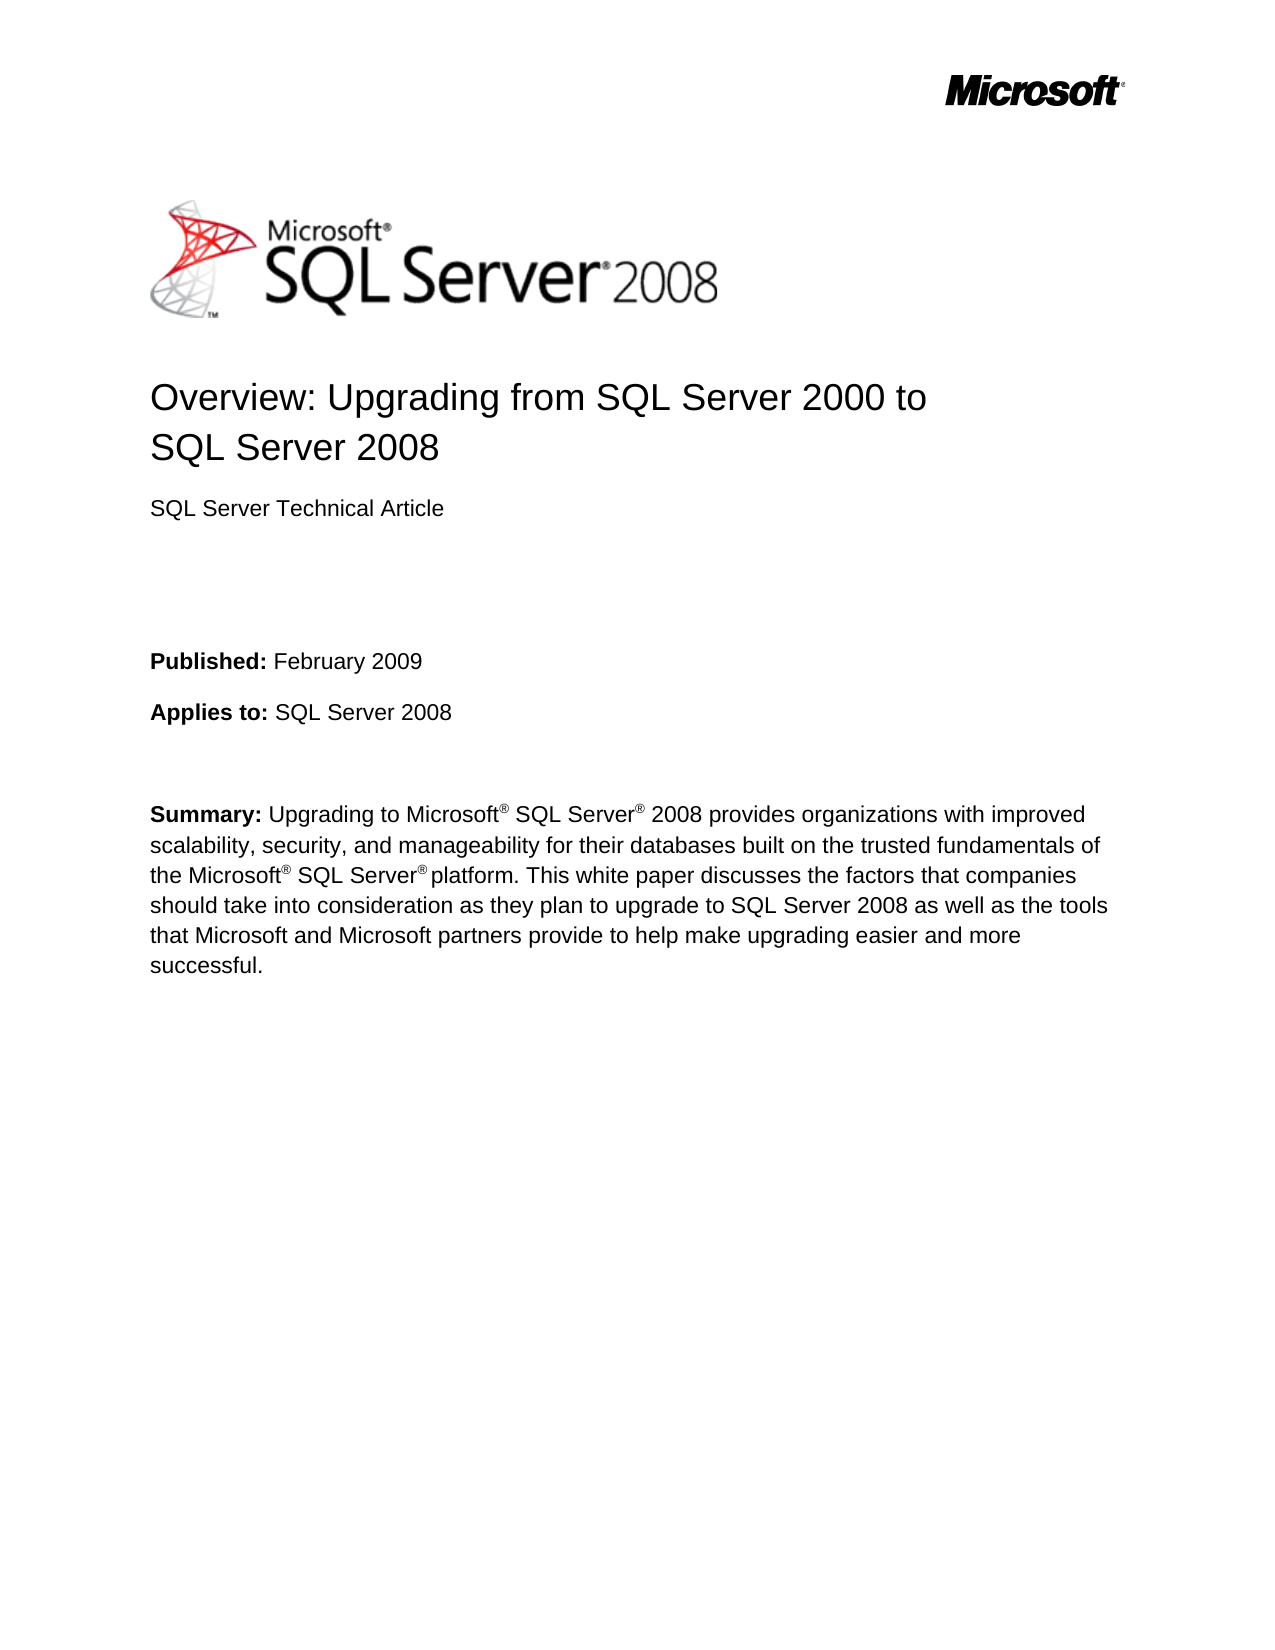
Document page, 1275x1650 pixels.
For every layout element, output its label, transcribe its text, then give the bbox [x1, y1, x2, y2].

text Published: February 2009 [150, 648, 1125, 675]
text Applies to: SQL Server 2008 [150, 699, 1125, 726]
picture [945, 75, 1125, 106]
picture [150, 200, 718, 318]
text Overview: Upgrading from SQL Server 2000 to SQL Server 2008 [150, 375, 1125, 468]
text Summary: Upgrading to Microsoft® SQL Server® 2008 provides organizations with improved scalability, security, and manageability for their databases built on the trusted fundamentals of the Microsoft® SQL Server® platform. This white paper discusses the factors that companies should take into consideration as they plan to upgrade to SQL Server 2008 as well as the tools that Microsoft and Microsoft partners provide to help make upgrading easier and more successful. [150, 801, 1125, 979]
text SQL Server Technical Article [150, 495, 1125, 522]
